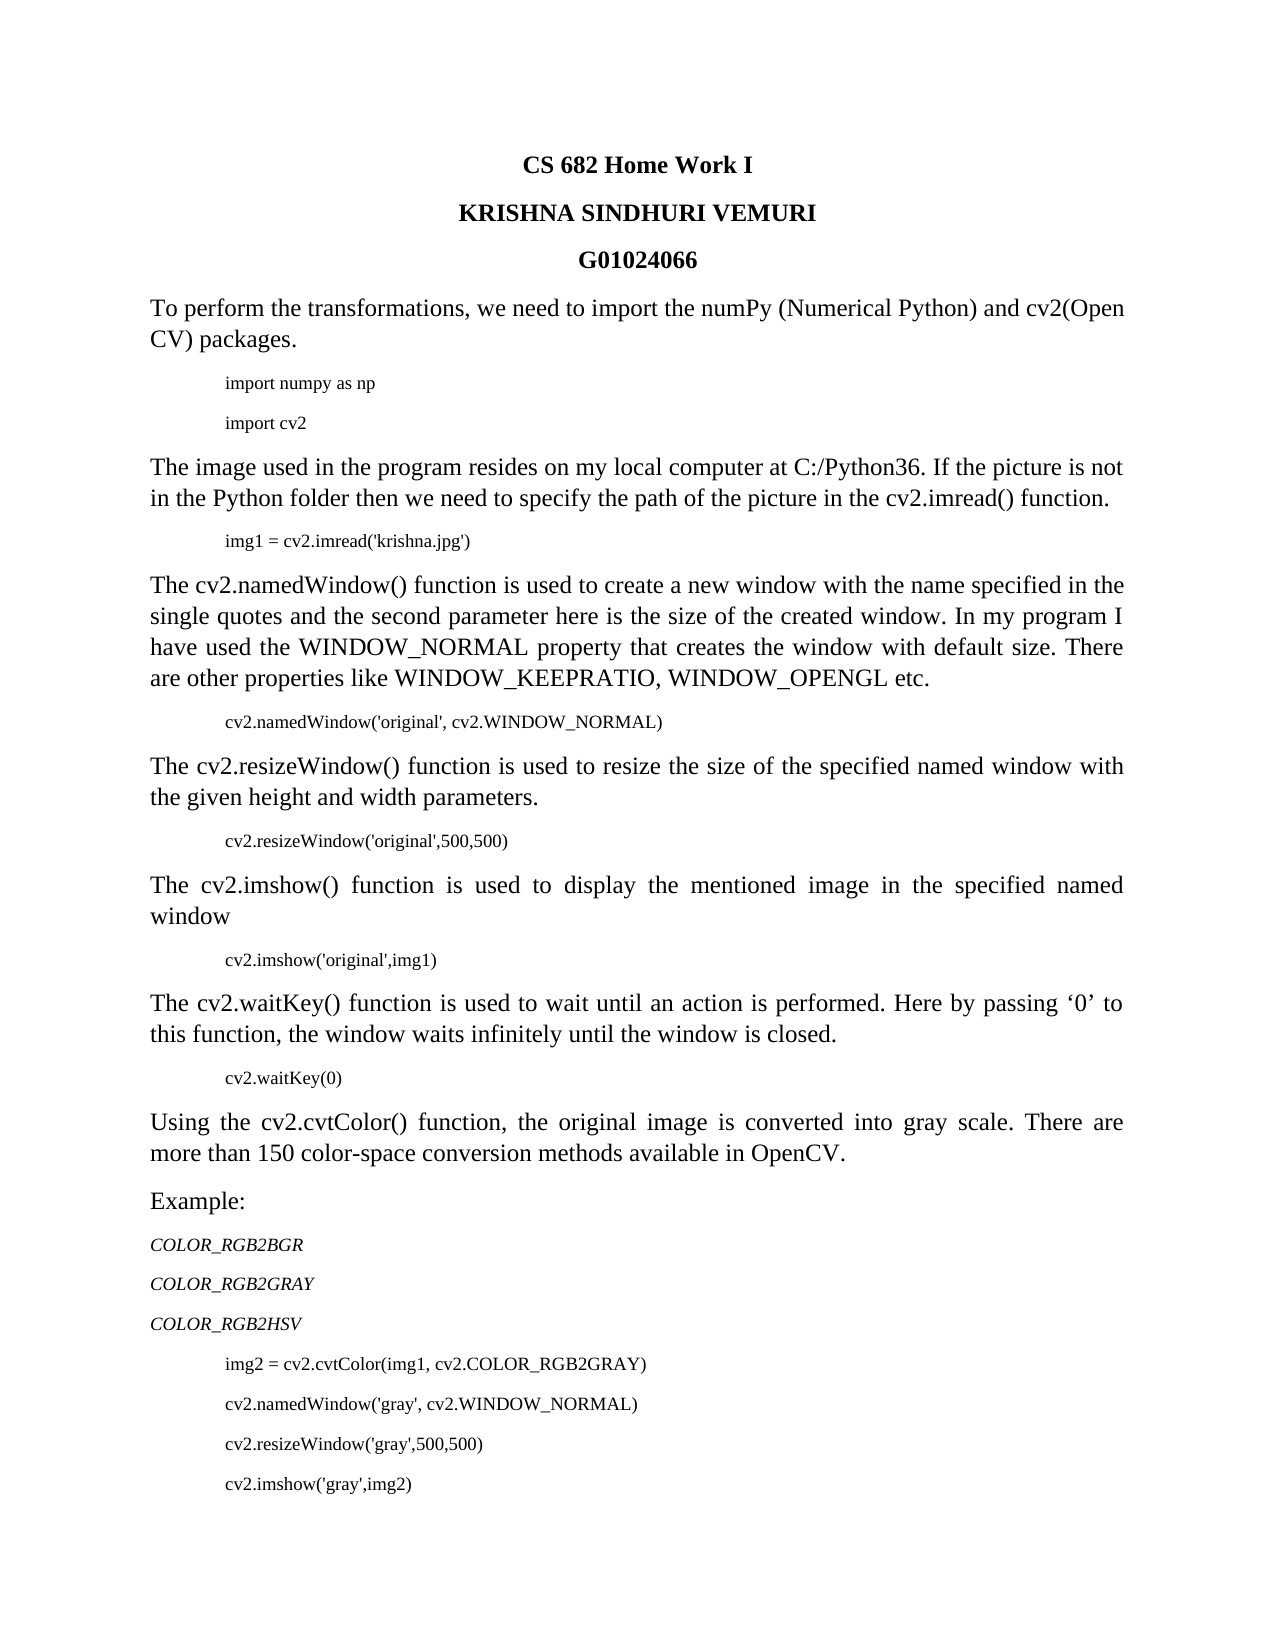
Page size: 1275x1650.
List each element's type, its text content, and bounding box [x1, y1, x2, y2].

text The image used in the program resides on my local computer at C:/Python36. If the picture is not in the Python folder then we need to specify the path of the picture in the cv2.imread() function. [150, 452, 1125, 511]
text cv2.waitKey(0) [225, 1067, 1125, 1089]
text The cv2.resizeWindow() function is used to resize the size of the specified named window with the given height and width parameters. [150, 751, 1125, 811]
text cv2.imshow('gray',img2) [225, 1473, 1125, 1494]
text COLOR_RGB2HSV [150, 1313, 1125, 1335]
text cv2.imshow('original',img1) [225, 948, 1125, 970]
text COLOR_RGB2GRAY [150, 1273, 1125, 1295]
text Example: [150, 1186, 1125, 1214]
text img2 = cv2.cvtColor(img1, cv2.COLOR_RGB2GRAY) [225, 1353, 1125, 1375]
text Using the cv2.cvtColor() function, the original image is converted into gray scale. There are more than 150 color-space conversion methods available in OpenCV. [150, 1107, 1125, 1167]
text KRISHNA SINDHURI VEMURI [150, 198, 1125, 226]
text img1 = cv2.imread('krishna.jpg') [225, 530, 1125, 552]
text The cv2.namedWindow() function is used to create a new window with the name specified in the single quotes and the second parameter here is the size of the created window. In my program I have used the WINDOW_NORMAL property that creates the window with default size. There are other properties like WINDOW_KEEPRATIO, WINDOW_OPENGL etc. [150, 570, 1125, 692]
text The cv2.imshow() function is used to display the mentioned image in the specified named window [150, 870, 1125, 929]
text To perform the transformations, we need to import the numPy (Numerical Python) and cv2(Open CV) packages. [150, 293, 1125, 353]
text The cv2.waitKey() function is used to wait until an action is performed. Here by passing ‘0’ to this function, the window waits infinitely until the window is closed. [150, 988, 1125, 1048]
text cv2.resizeWindow('original',500,500) [225, 830, 1125, 851]
text import cv2 [225, 412, 1125, 433]
text import numpy as np [225, 372, 1125, 393]
text cv2.namedWindow('original', cv2.WINDOW_NORMAL) [225, 711, 1125, 733]
text cv2.resizeWindow('gray',500,500) [225, 1433, 1125, 1454]
text COLOR_RGB2BGR [150, 1233, 1125, 1255]
text cv2.namedWindow('gray', cv2.WINDOW_NORMAL) [225, 1393, 1125, 1414]
text G01024066 [150, 245, 1125, 274]
text CS 682 Home Work I [150, 150, 1125, 179]
